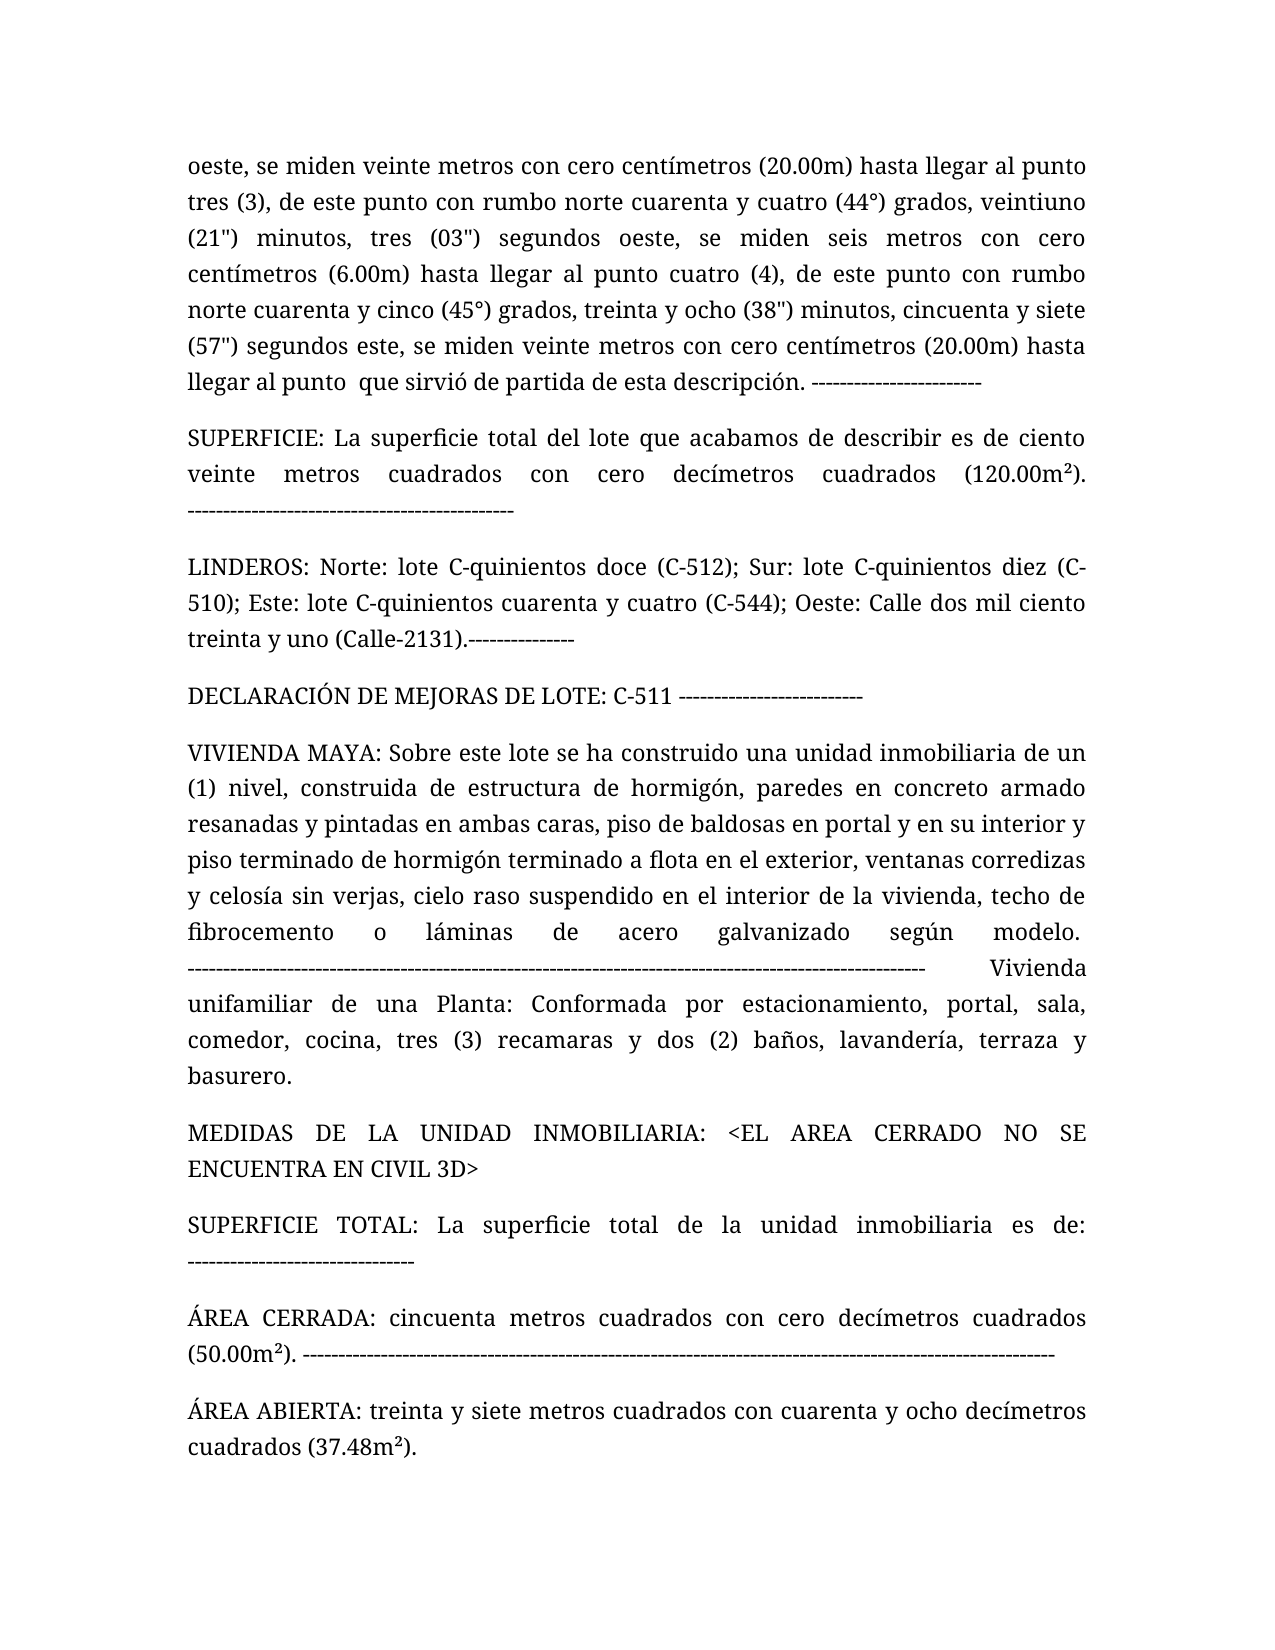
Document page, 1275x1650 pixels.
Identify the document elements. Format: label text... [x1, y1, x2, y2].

text LINDEROS: Norte: lote C-quinientos doce (C-512); Sur: lote C-quinientos diez (C-510); Este: lote C-quinientos cuarenta y cuatro (C-544); Oeste: Calle dos mil ciento treinta y uno (Calle-2131).--------------- [187, 551, 1087, 654]
text MEDIDAS DE LA UNIDAD INMOBILIARIA: <EL AREA CERRADO NO SE ENCUENTRA EN CIVIL 3D> [187, 1117, 1087, 1184]
text SUPERFICIE TOTAL: La superficie total de la unidad inmobiliaria es de: -------------------------------- [187, 1209, 1087, 1277]
text VIVIENDA MAYA: Sobre este lote se ha construido una unidad inmobiliaria de un (1) nivel, construida de estructura de hormigón, paredes en concreto armado resanadas y pintadas en ambas caras, piso de baldosas en portal y en su interior y piso terminado de hormigón terminado a flota en el exterior, ventanas corredizas y celosía sin verjas, cielo raso suspendido en el interior de la vivienda, techo de fibrocemento o láminas de acero galvanizado según modelo. -------------------------------------------------------------------------------------------------------- Vivienda unifamiliar de una Planta: Conformada por estacionamiento, portal, sala, comedor, cocina, tres (3) recamaras y dos (2) baños, lavandería, terraza y basurero. [187, 736, 1087, 1091]
text ÁREA ABIERTA: treinta y siete metros cuadrados con cuarenta y ocho decímetros cuadrados (37.48m²). [187, 1395, 1087, 1462]
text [187, 150, 1087, 397]
text ÁREA CERRADA: cincuenta metros cuadrados con cero decímetros cuadrados (50.00m²). ---------------------------------------------------------------------------------------------------------- [187, 1302, 1087, 1369]
text DECLARACIÓN DE MEJORAS DE LOTE: C-511 -------------------------- [187, 680, 1087, 711]
text SUPERFICIE: La superficie total del lote que acabamos de describir es de ciento veinte metros cuadrados con cero decímetros cuadrados (120.00m²). ---------------------------------------------- [187, 422, 1087, 526]
